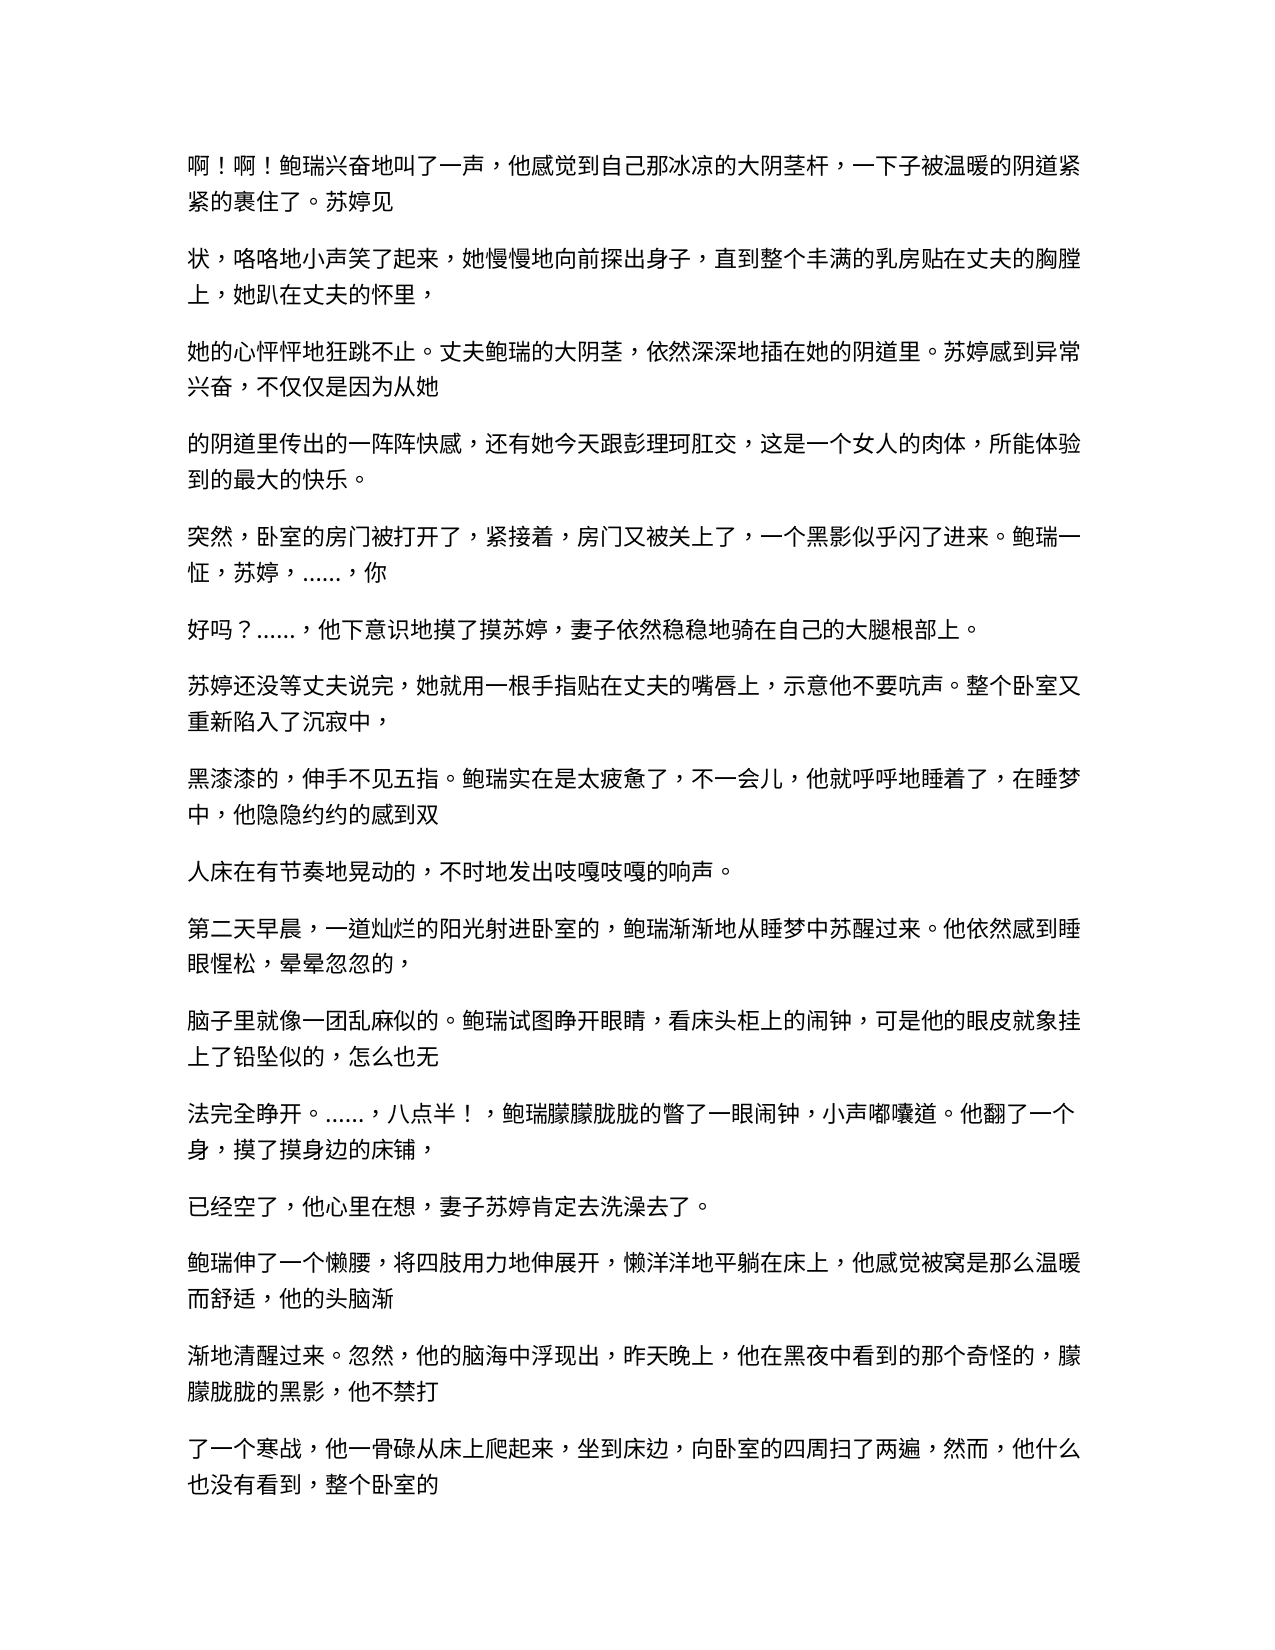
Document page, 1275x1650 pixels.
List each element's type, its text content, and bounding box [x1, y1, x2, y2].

text 渐地清醒过来。忽然，他的脑海中浮现出，昨天晚上，他在黑夜中看到的那个奇怪的，朦朦胧胧的黑影，他不禁打 [187, 1340, 1087, 1407]
text 了一个寒战，他一骨碌从床上爬起来，坐到床边，向卧室的四周扫了两遍，然而，他什么也没有看到，整个卧室的 [187, 1433, 1087, 1500]
text 第二天早晨，一道灿烂的阳光射进卧室的，鲍瑞渐渐地从睡梦中苏醒过来。他依然感到睡眼惺松，晕晕忽忽的， [187, 912, 1087, 980]
text 鲍瑞伸了一个懒腰，将四肢用力地伸展开，懒洋洋地平躺在床上，他感觉被窝是那么温暖而舒适，他的头脑渐 [187, 1247, 1087, 1314]
text 法完全睁开。……，八点半！，鲍瑞朦朦胧胧的瞥了一眼闹钟，小声嘟囔道。他翻了一个身，摸了摸身边的床铺， [187, 1098, 1087, 1165]
text 啊！啊！鲍瑞兴奋地叫了一声，他感觉到自己那冰凉的大阴茎杆，一下子被温暖的阴道紧紧的裹住了。苏婷见 [187, 150, 1087, 217]
text 她的心怦怦地狂跳不止。丈夫鲍瑞的大阴茎，依然深深地插在她的阴道里。苏婷感到异常兴奋，不仅仅是因为从她 [187, 335, 1087, 403]
text 的阴道里传出的一阵阵快感，还有她今天跟彭理珂肛交，这是一个女人的肉体，所能体验到的最大的快乐。 [187, 428, 1087, 495]
text 已经空了，他心里在想，妻子苏婷肯定去洗澡去了。 [187, 1191, 1087, 1222]
text 好吗？……，他下意识地摸了摸苏婷，妻子依然稳稳地骑在自己的大腿根部上。 [187, 613, 1087, 645]
text 人床在有节奏地晃动的，不时地发出吱嘎吱嘎的响声。 [187, 856, 1087, 887]
text 苏婷还没等丈夫说完，她就用一根手指贴在丈夫的嘴唇上，示意他不要吭声。整个卧室又重新陷入了沉寂中， [187, 670, 1087, 737]
text 脑子里就像一团乱麻似的。鲍瑞试图睁开眼睛，看床头柜上的闹钟，可是他的眼皮就象挂上了铅坠似的，怎么也无 [187, 1005, 1087, 1072]
text 突然，卧室的房门被打开了，紧接着，房门又被关上了，一个黑影似乎闪了进来。鲍瑞一怔，苏婷，……，你 [187, 521, 1087, 588]
text 状，咯咯地小声笑了起来，她慢慢地向前探出身子，直到整个丰满的乳房贴在丈夫的胸膛上，她趴在丈夫的怀里， [187, 243, 1087, 310]
text 黑漆漆的，伸手不见五指。鲍瑞实在是太疲惫了，不一会儿，他就呼呼地睡着了，在睡梦中，他隐隐约约的感到双 [187, 763, 1087, 830]
